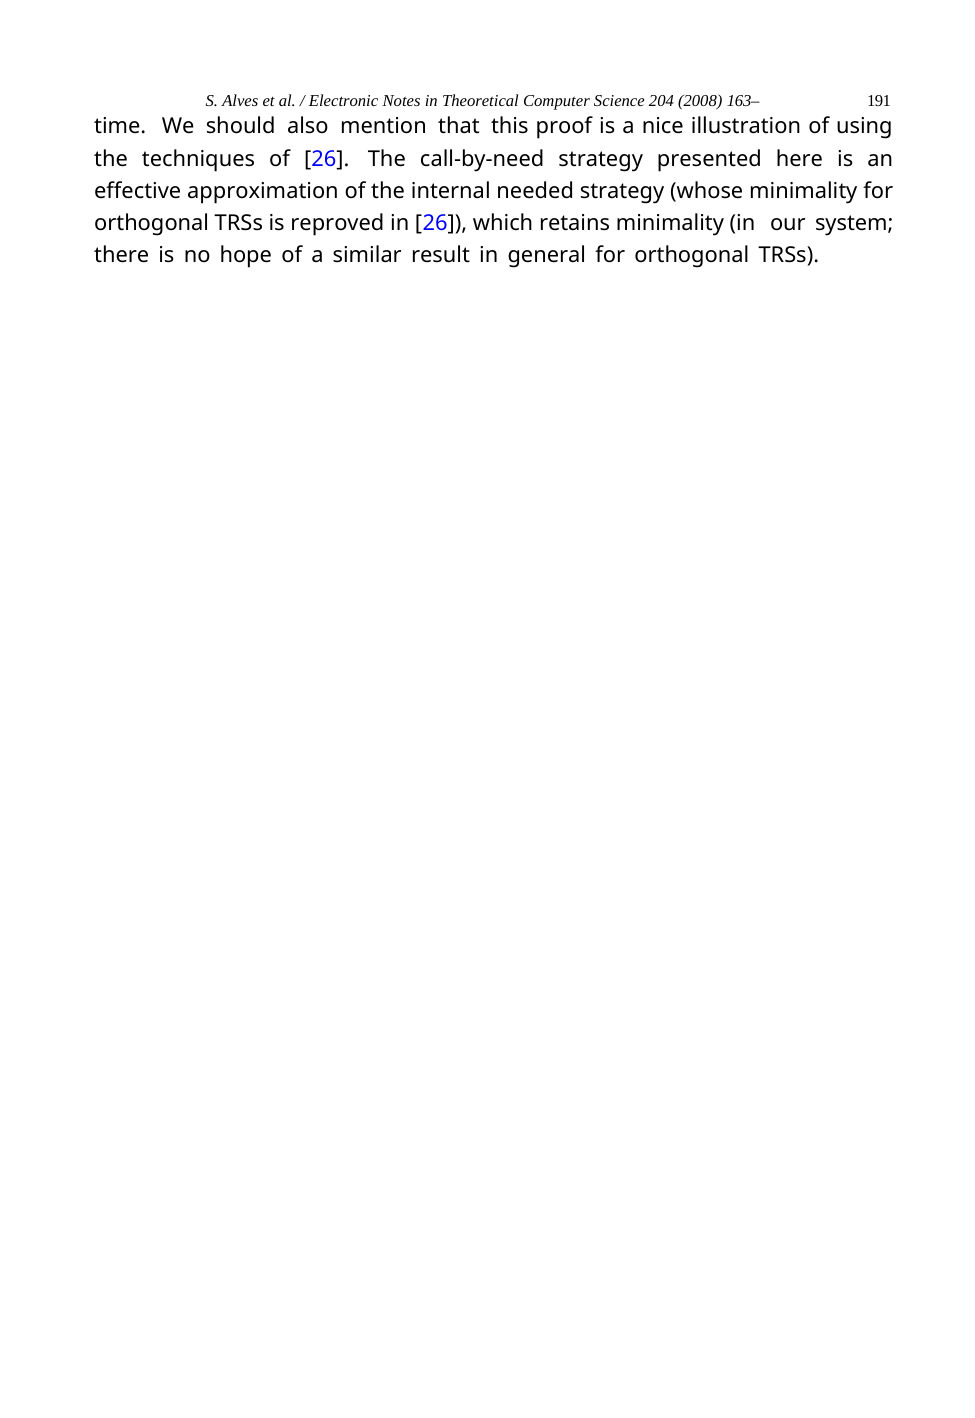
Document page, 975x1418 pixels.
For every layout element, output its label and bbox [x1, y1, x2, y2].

text [94, 110, 894, 268]
